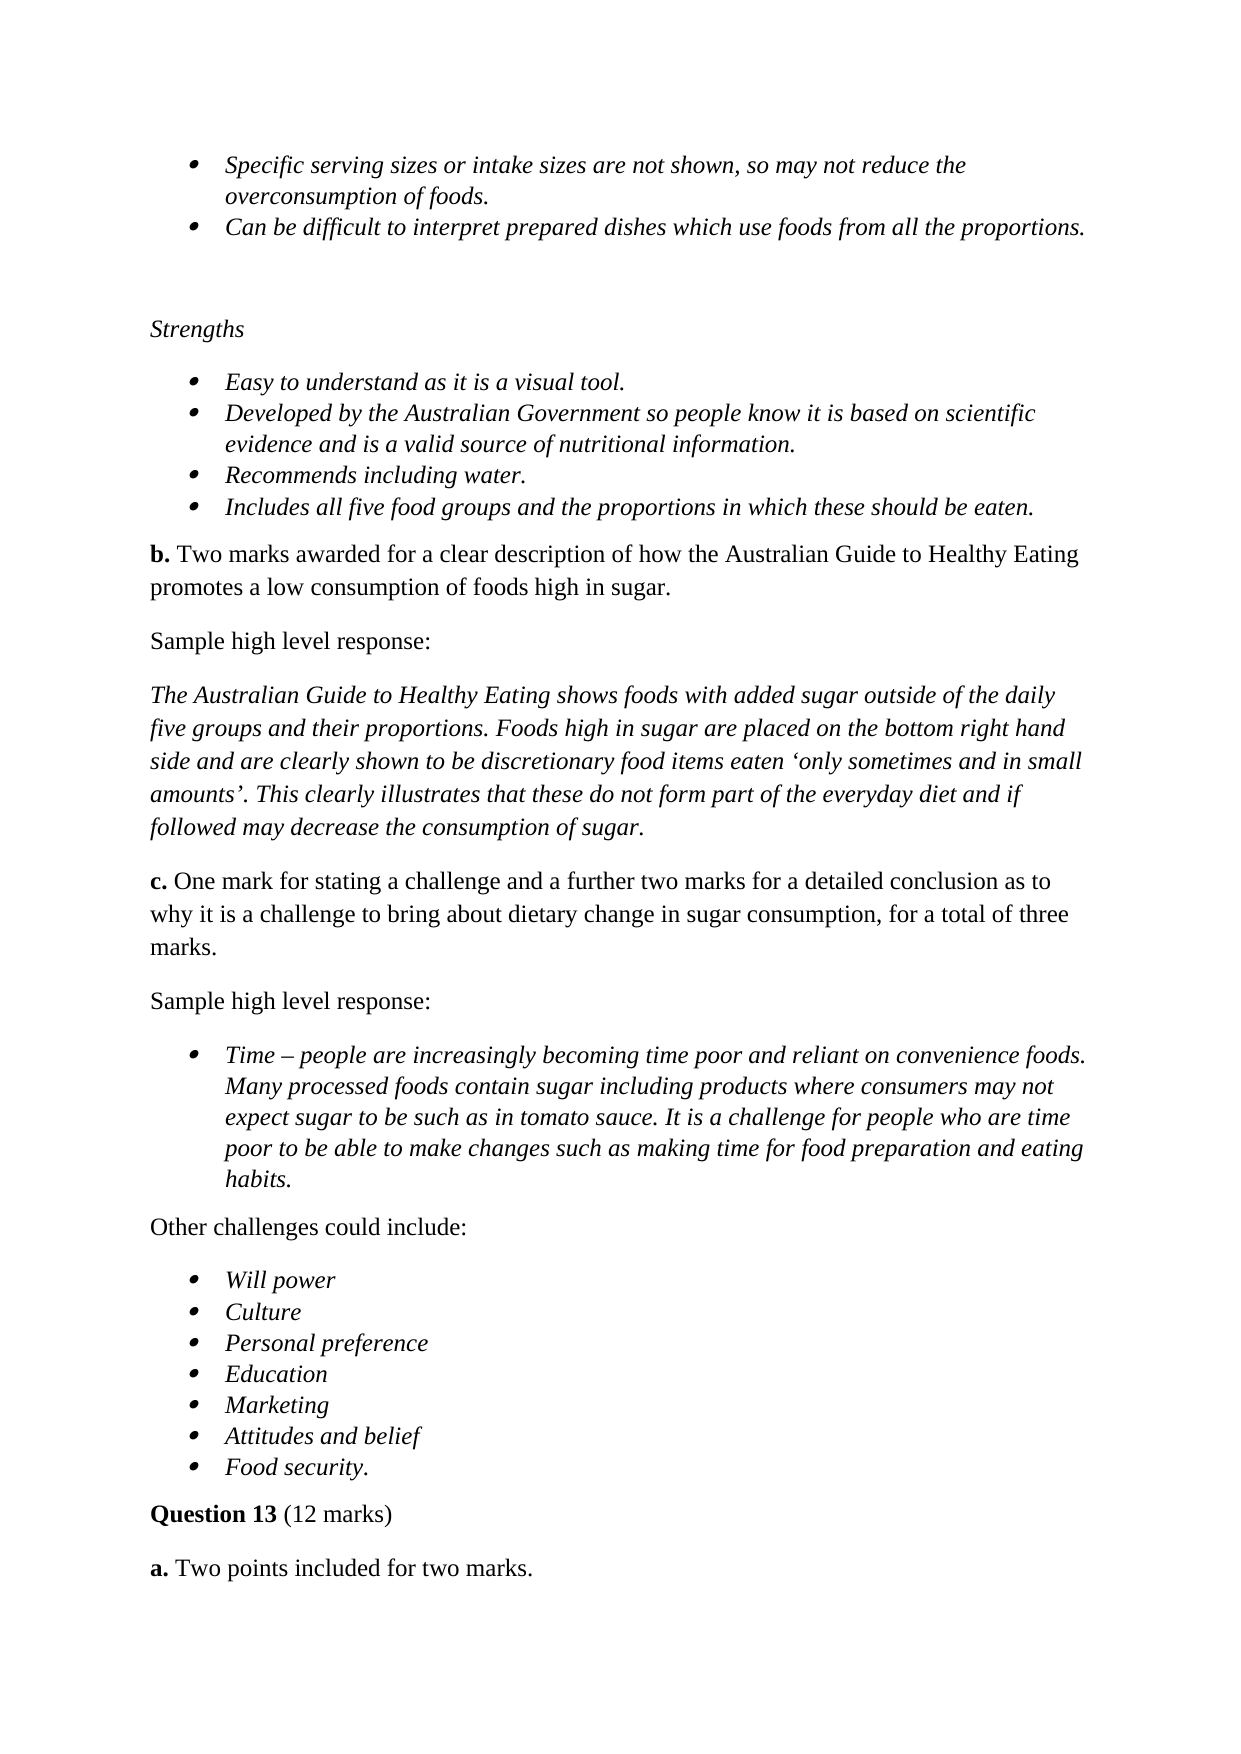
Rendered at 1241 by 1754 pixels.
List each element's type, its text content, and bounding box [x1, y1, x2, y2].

list Specific serving sizes or intake sizes are not shown, so may not reduce the overconsumption of foods. [187, 150, 1090, 210]
list Easy to understand as it is a visual tool. [187, 367, 1090, 396]
list Marketing [187, 1390, 1090, 1418]
text The Australian Guide to Healthy Eating shows foods with added sugar outside of the daily five groups and their proportions. Foods high in sugar are placed on the bottom right hand side and are clearly shown to be discretionary food items eaten ‘only sometimes and in small amounts’. This clearly illustrates that these do not form part of the everyday diet and if followed may decrease the consumption of sugar. [150, 680, 1090, 841]
text Other challenges could include: [150, 1212, 1090, 1240]
text c. One mark for stating a challenge and a further two marks for a detailed conclusion as to why it is a challenge to bring about dietary change in sugar consumption, for a total of three marks. [150, 866, 1090, 961]
list Food security. [187, 1452, 1090, 1481]
text Strengths [150, 314, 1090, 342]
list Culture [187, 1297, 1090, 1325]
list Developed by the Australian Government so people know it is based on scientific evidence and is a valid source of nutritional information. [187, 398, 1090, 458]
list Includes all five food groups and the proportions in which these should be eaten. [187, 492, 1090, 520]
text Question 13 (12 marks) [150, 1499, 1090, 1528]
text a. Two points included for two marks. [150, 1553, 1090, 1582]
list Personal preference [187, 1328, 1090, 1356]
text Sample high level response: [150, 626, 1090, 655]
list Education [187, 1359, 1090, 1387]
text Sample high level response: [150, 986, 1090, 1015]
list Time – people are increasingly becoming time poor and reliant on convenience foods. Many processed foods contain sugar including products where consumers may not expect sugar to be such as in tomato sauce. It is a challenge for people who are time poor to be able to make changes such as making time for food preparation and eating habits. [187, 1040, 1090, 1193]
list Attitudes and belief [187, 1421, 1090, 1449]
list Will power [187, 1266, 1090, 1294]
text b. Two marks awarded for a clear description of how the Australian Guide to Healthy Eating promotes a low consumption of foods high in sugar. [150, 539, 1090, 601]
list Recommends including water. [187, 461, 1090, 489]
list Can be difficult to interpret prepared dishes which use foods from all the proportions. [187, 212, 1090, 241]
